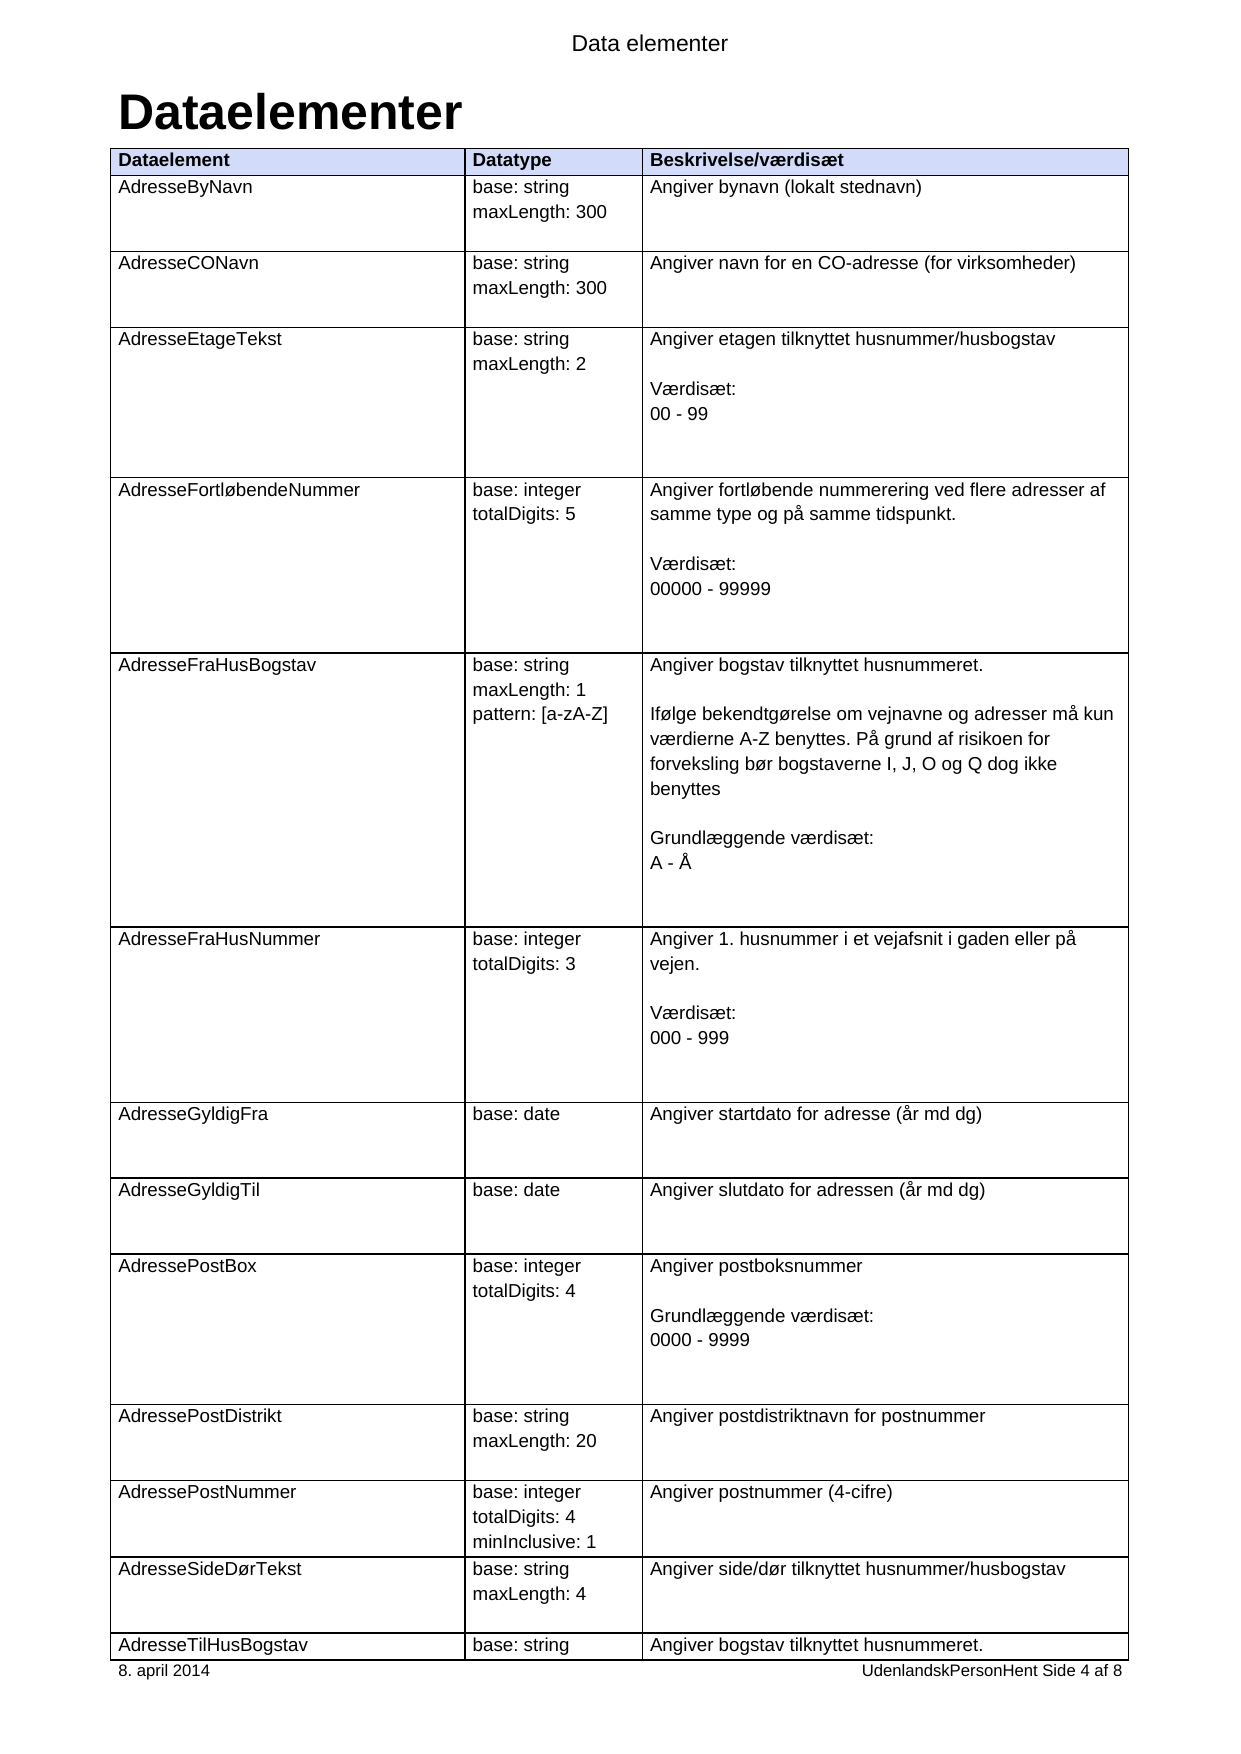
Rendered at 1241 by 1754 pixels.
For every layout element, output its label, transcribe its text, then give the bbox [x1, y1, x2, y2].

table_header Beskrivelse/værdisæt [643, 149, 1128, 175]
text Dataelementer [118, 82, 1181, 140]
table_cell AdresseCONavn [111, 252, 464, 327]
table_cell Angiver fortløbende nummerering ved flere adresser af samme type og på samme tidspunkt. Værdisæt: 00000 - 99999 [643, 478, 1128, 652]
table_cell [466, 1634, 642, 1659]
table_cell base: date [466, 1103, 642, 1177]
table_cell Angiver bynavn (lokalt stednavn) [643, 176, 1128, 251]
table_cell Angiver 1. husnummer i et vejafsnit i gaden eller på vejen. Værdisæt: 000 - 999 [643, 928, 1128, 1101]
table_cell base: string maxLength: 1 pattern: [a-zA-Z] [466, 654, 642, 926]
table_cell AdresseFraHusNummer [111, 928, 464, 1101]
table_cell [111, 1634, 464, 1659]
table_cell base: integer totalDigits: 4 [466, 1255, 642, 1403]
table_cell Angiver postnummer (4-cifre) [643, 1481, 1128, 1556]
table_cell base: date [466, 1179, 642, 1253]
table_cell AdresseEtageTekst [111, 328, 464, 477]
table_cell base: string maxLength: 300 [466, 252, 642, 327]
table_cell AdresseGyldigFra [111, 1103, 464, 1177]
table_cell AdressePostNummer [111, 1481, 464, 1556]
table_cell AdressePostBox [111, 1255, 464, 1403]
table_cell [643, 1634, 1128, 1659]
table_header Dataelement [111, 149, 464, 175]
table_header Datatype [466, 149, 642, 175]
table_cell AdressePostDistrikt [111, 1405, 464, 1479]
table_cell Angiver bogstav tilknyttet husnummeret. Ifølge bekendtgørelse om vejnavne og adresser må kun værdierne A-Z benyttes. På grund af risikoen for forveksling bør bogstaverne I, J, O og Q dog ikke benyttes Grundlæggende værdisæt: A - Å [643, 654, 1128, 926]
table_cell AdresseFraHusBogstav [111, 654, 464, 926]
table_cell Angiver etagen tilknyttet husnummer/husbogstav Værdisæt: 00 - 99 [643, 328, 1128, 477]
table_cell base: integer totalDigits: 5 [466, 478, 642, 652]
table_cell AdresseGyldigTil [111, 1179, 464, 1253]
table_cell base: string maxLength: 20 [466, 1405, 642, 1479]
table_cell AdresseSideDørTekst [111, 1558, 464, 1632]
table_cell base: string maxLength: 300 [466, 176, 642, 251]
table_cell base: string maxLength: 2 [466, 328, 642, 477]
table_cell Angiver startdato for adresse (år md dg) [643, 1103, 1128, 1177]
table_cell Angiver postboksnummer Grundlæggende værdisæt: 0000 - 9999 [643, 1255, 1128, 1403]
table_cell base: integer totalDigits: 4 minInclusive: 1 [466, 1481, 642, 1556]
table_cell AdresseByNavn [111, 176, 464, 251]
table_cell AdresseFortløbendeNummer [111, 478, 464, 652]
table_cell base: string maxLength: 4 [466, 1558, 642, 1632]
table_cell Angiver side/dør tilknyttet husnummer/husbogstav [643, 1558, 1128, 1632]
table_cell base: integer totalDigits: 3 [466, 928, 642, 1101]
table_cell Angiver slutdato for adressen (år md dg) [643, 1179, 1128, 1253]
table_cell Angiver navn for en CO-adresse (for virksomheder) [643, 252, 1128, 327]
table_cell Angiver postdistriktnavn for postnummer [643, 1405, 1128, 1479]
